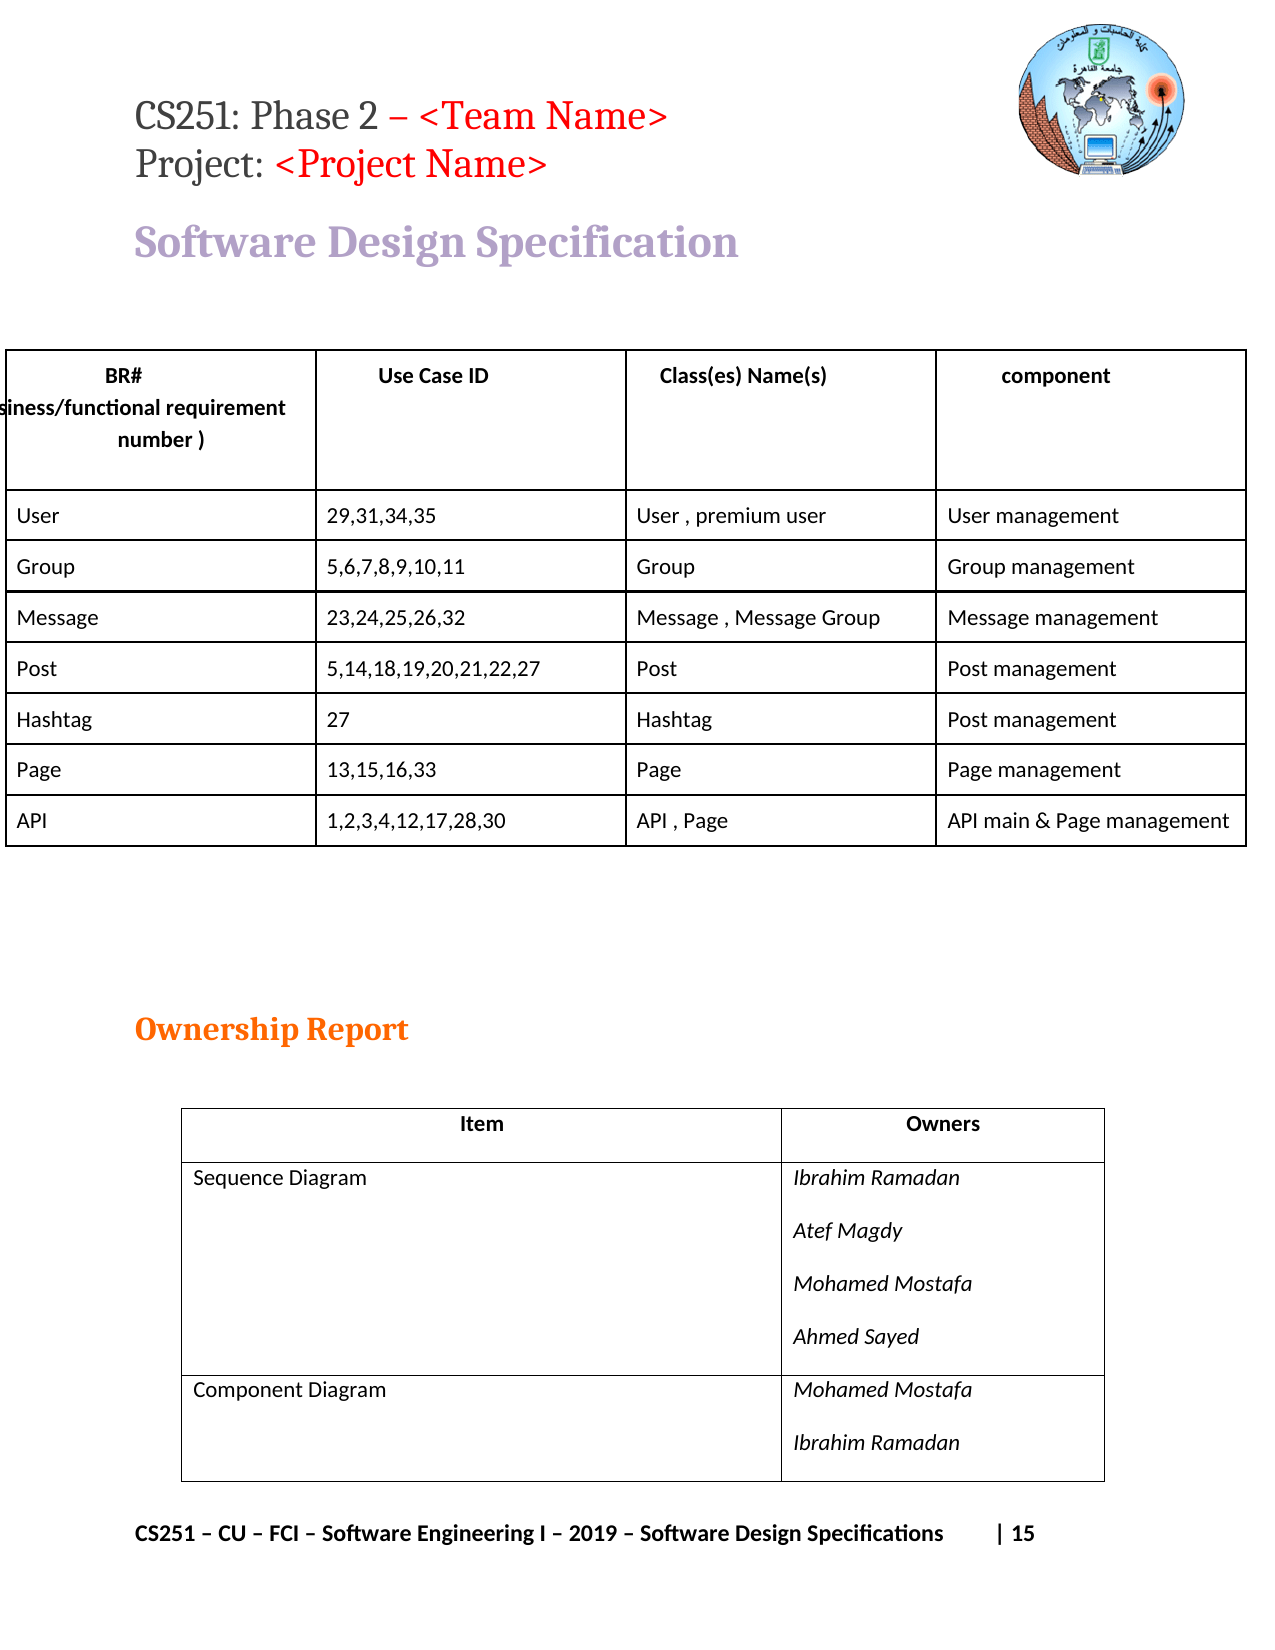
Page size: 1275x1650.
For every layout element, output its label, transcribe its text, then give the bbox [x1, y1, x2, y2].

table_header Item [182, 1109, 781, 1162]
table_cell Message [7, 593, 315, 641]
table_cell User management [937, 491, 1245, 539]
table_cell User , premium user [627, 491, 935, 539]
table_cell Message , Message Group [627, 593, 935, 641]
table_cell Group [627, 541, 935, 590]
table_cell API , Page [627, 796, 935, 845]
table_cell API [7, 796, 315, 845]
table_cell Component Diagram [182, 1376, 781, 1481]
table_cell Hashtag [627, 694, 935, 743]
table_cell 27 [317, 694, 625, 743]
table_cell Page [627, 745, 935, 794]
table_cell 29,31,34,35 [317, 491, 625, 539]
table_header Owners [782, 1109, 1104, 1162]
table_cell Group management [937, 541, 1245, 590]
table_cell Hashtag [7, 694, 315, 743]
table_cell Post management [937, 643, 1245, 692]
table_cell 23,24,25,26,32 [317, 593, 625, 641]
table_cell 1,2,3,4,12,17,28,30 [317, 796, 625, 845]
table_header component [937, 351, 1245, 488]
table_cell User [7, 491, 315, 539]
table_cell Post management [937, 694, 1245, 743]
table_header BR# ( business/functional requirement number ) [7, 351, 315, 488]
table_cell Message management [937, 593, 1245, 641]
table_cell API main & Page management [937, 796, 1245, 845]
subtitle Ownership Report [135, 1010, 1140, 1049]
table_header Class(es) Name(s) [627, 351, 935, 488]
table_header Use Case ID [317, 351, 625, 488]
table_cell Post [7, 643, 315, 692]
table_cell Post [627, 643, 935, 692]
table_cell 5,6,7,8,9,10,11 [317, 541, 625, 590]
table_cell Page [7, 745, 315, 794]
table_cell Ibrahim Ramadan Atef Magdy Mohamed Mostafa Ahmed Sayed [782, 1163, 1104, 1374]
table_cell Page management [937, 745, 1245, 794]
table_cell Sequence Diagram [182, 1163, 781, 1374]
table_cell Group [7, 541, 315, 590]
table_cell 5,14,18,19,20,21,22,27 [317, 643, 625, 692]
picture [1018, 24, 1186, 180]
table_cell Mohamed Mostafa Ibrahim Ramadan Atef Magdy Ahmed Sayed [782, 1376, 1104, 1481]
table_cell 13,15,16,33 [317, 745, 625, 794]
